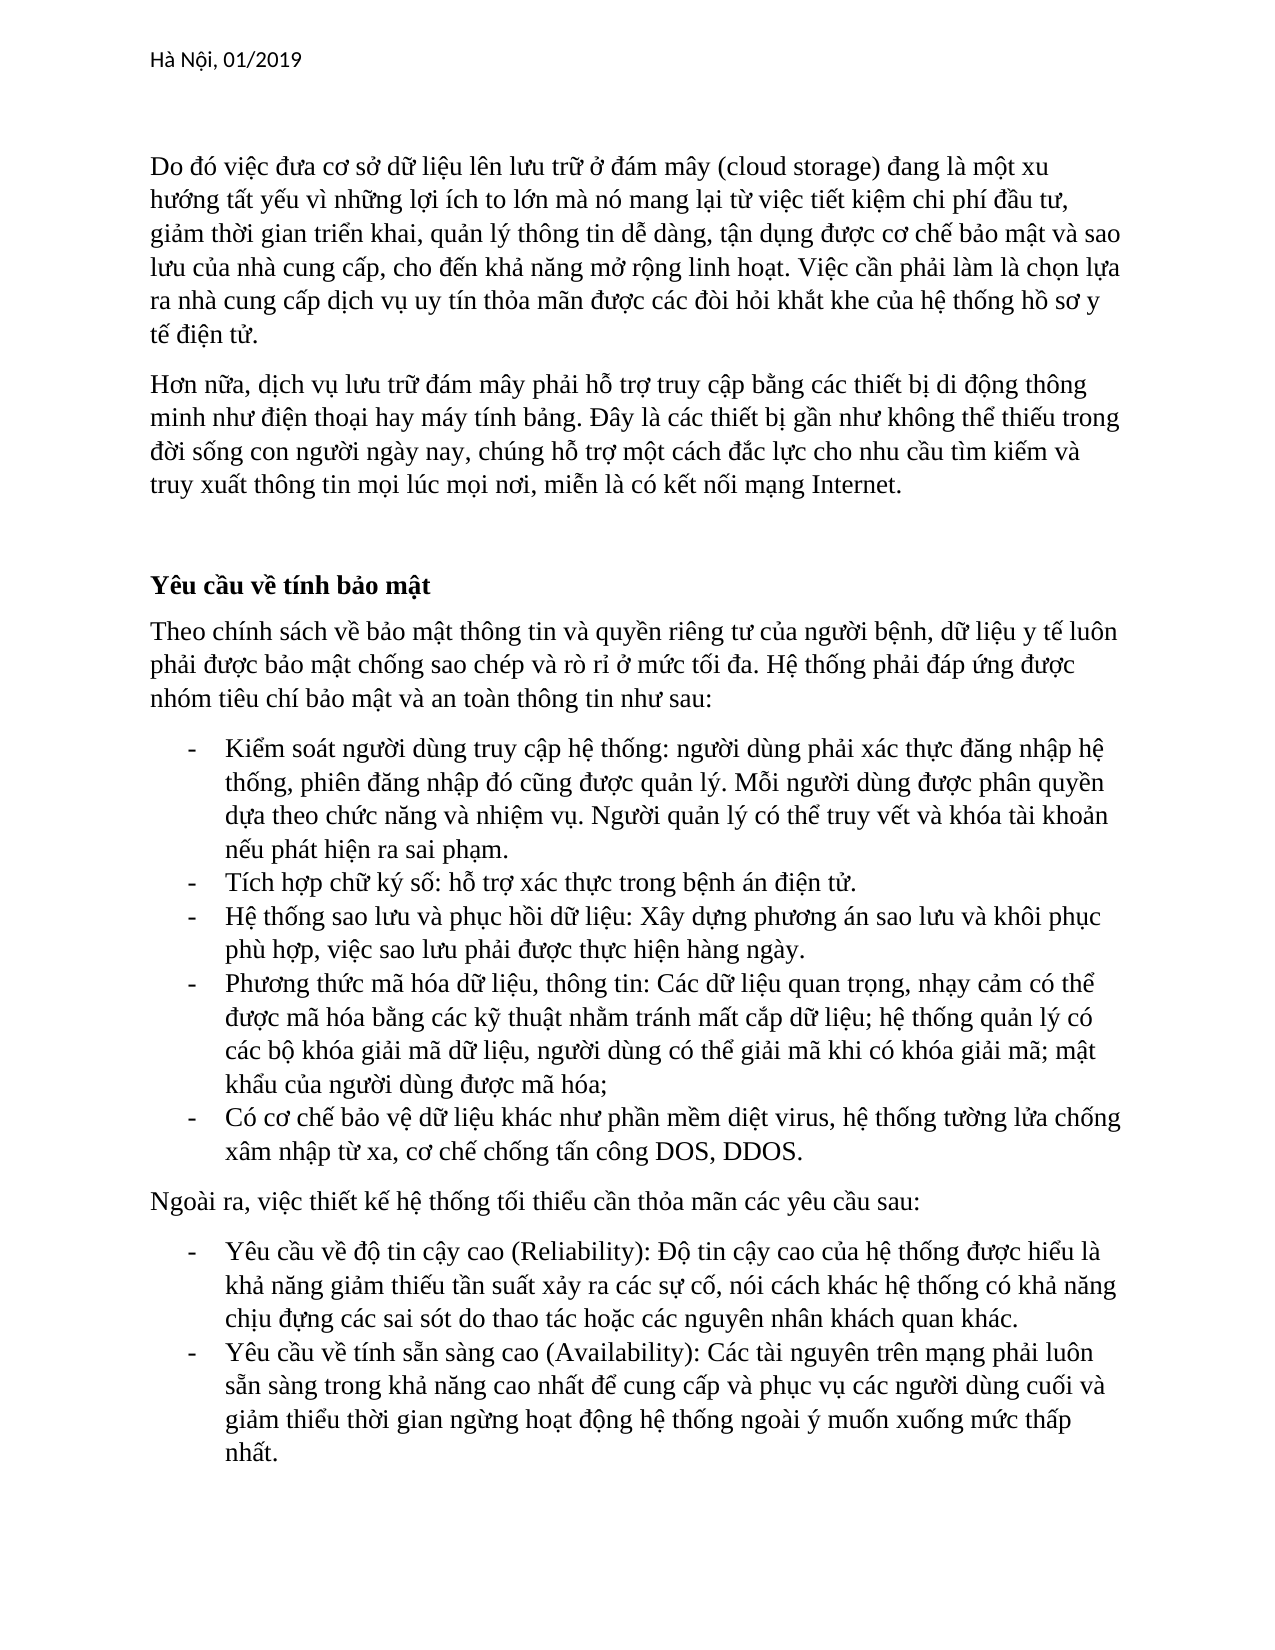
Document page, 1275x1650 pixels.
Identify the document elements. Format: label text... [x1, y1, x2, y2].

text Hơn nữa, dịch vụ lưu trữ đám mây phải hỗ trợ truy cập bằng các thiết bị di động thông minh như điện thoại hay máy tính bảng. Đây là các thiết bị gần như không thể thiếu trong đời sống con người ngày nay, chúng hỗ trợ một cách đắc lực cho nhu cầu tìm kiếm và truy xuất thông tin mọi lúc mọi nơi, miễn là có kết nối mạng Internet. [150, 368, 1125, 500]
text Do đó việc đưa cơ sở dữ liệu lên lưu trữ ở đám mây (cloud storage) đang là một xu hướng tất yếu vì những lợi ích to lớn mà nó mang lại từ việc tiết kiệm chi phí đầu tư, giảm thời gian triển khai, quản lý thông tin dễ dàng, tận dụng được cơ chế bảo mật và sao lưu của nhà cung cấp, cho đến khả năng mở rộng linh hoạt. Việc cần phải làm là chọn lựa ra nhà cung cấp dịch vụ uy tín thỏa mãn được các đòi hỏi khắt khe của hệ thống hồ sơ y tế điện tử. [150, 150, 1125, 349]
list Hệ thống sao lưu và phục hồi dữ liệu: Xây dựng phương án sao lưu và khôi phục phù hợp, việc sao lưu phải được thực hiện hàng ngày. [187, 900, 1125, 965]
list Yêu cầu về độ tin cậy cao (Reliability): Độ tin cậy cao của hệ thống được hiểu là khả năng giảm thiếu tần suất xảy ra các sự cố, nói cách khác hệ thống có khả năng chịu đựng các sai sót do thao tác hoặc các nguyên nhân khách quan khác. [187, 1235, 1125, 1333]
list Có cơ chế bảo vệ dữ liệu khác như phần mềm diệt virus, hệ thống tường lửa chống xâm nhập từ xa, cơ chế chống tấn công DOS, DDOS. [187, 1101, 1125, 1166]
subtitle Yêu cầu về tính bảo mật [150, 569, 1125, 600]
list Kiểm soát người dùng truy cập hệ thống: người dùng phải xác thực đăng nhập hệ thống, phiên đăng nhập đó cũng được quản lý. Mỗi người dùng được phân quyền dựa theo chức năng và nhiệm vụ. Người quản lý có thể truy vết và khóa tài khoản nếu phát hiện ra sai phạm. [187, 732, 1125, 864]
list Yêu cầu về tính sẵn sàng cao (Availability): Các tài nguyên trên mạng phải luôn sẵn sàng trong khả năng cao nhất để cung cấp và phục vụ các người dùng cuối và giảm thiểu thời gian ngừng hoạt động hệ thống ngoài ý muốn xuống mức thấp nhất. [187, 1336, 1125, 1468]
list Phương thức mã hóa dữ liệu, thông tin: Các dữ liệu quan trọng, nhạy cảm có thể được mã hóa bằng các kỹ thuật nhằm tránh mất cắp dữ liệu; hệ thống quản lý có các bộ khóa giải mã dữ liệu, người dùng có thể giải mã khi có khóa giải mã; mật khẩu của người dùng được mã hóa; [187, 967, 1125, 1099]
list Tích hợp chữ ký số: hỗ trợ xác thực trong bệnh án điện tử. [187, 866, 1125, 898]
text Ngoài ra, việc thiết kế hệ thống tối thiểu cần thỏa mãn các yêu cầu sau: [150, 1185, 1125, 1216]
text Theo chính sách về bảo mật thông tin và quyền riêng tư của người bệnh, dữ liệu y tế luôn phải được bảo mật chống sao chép và rò rỉ ở mức tối đa. Hệ thống phải đáp ứng được nhóm tiêu chí bảo mật và an toàn thông tin như sau: [150, 615, 1125, 713]
